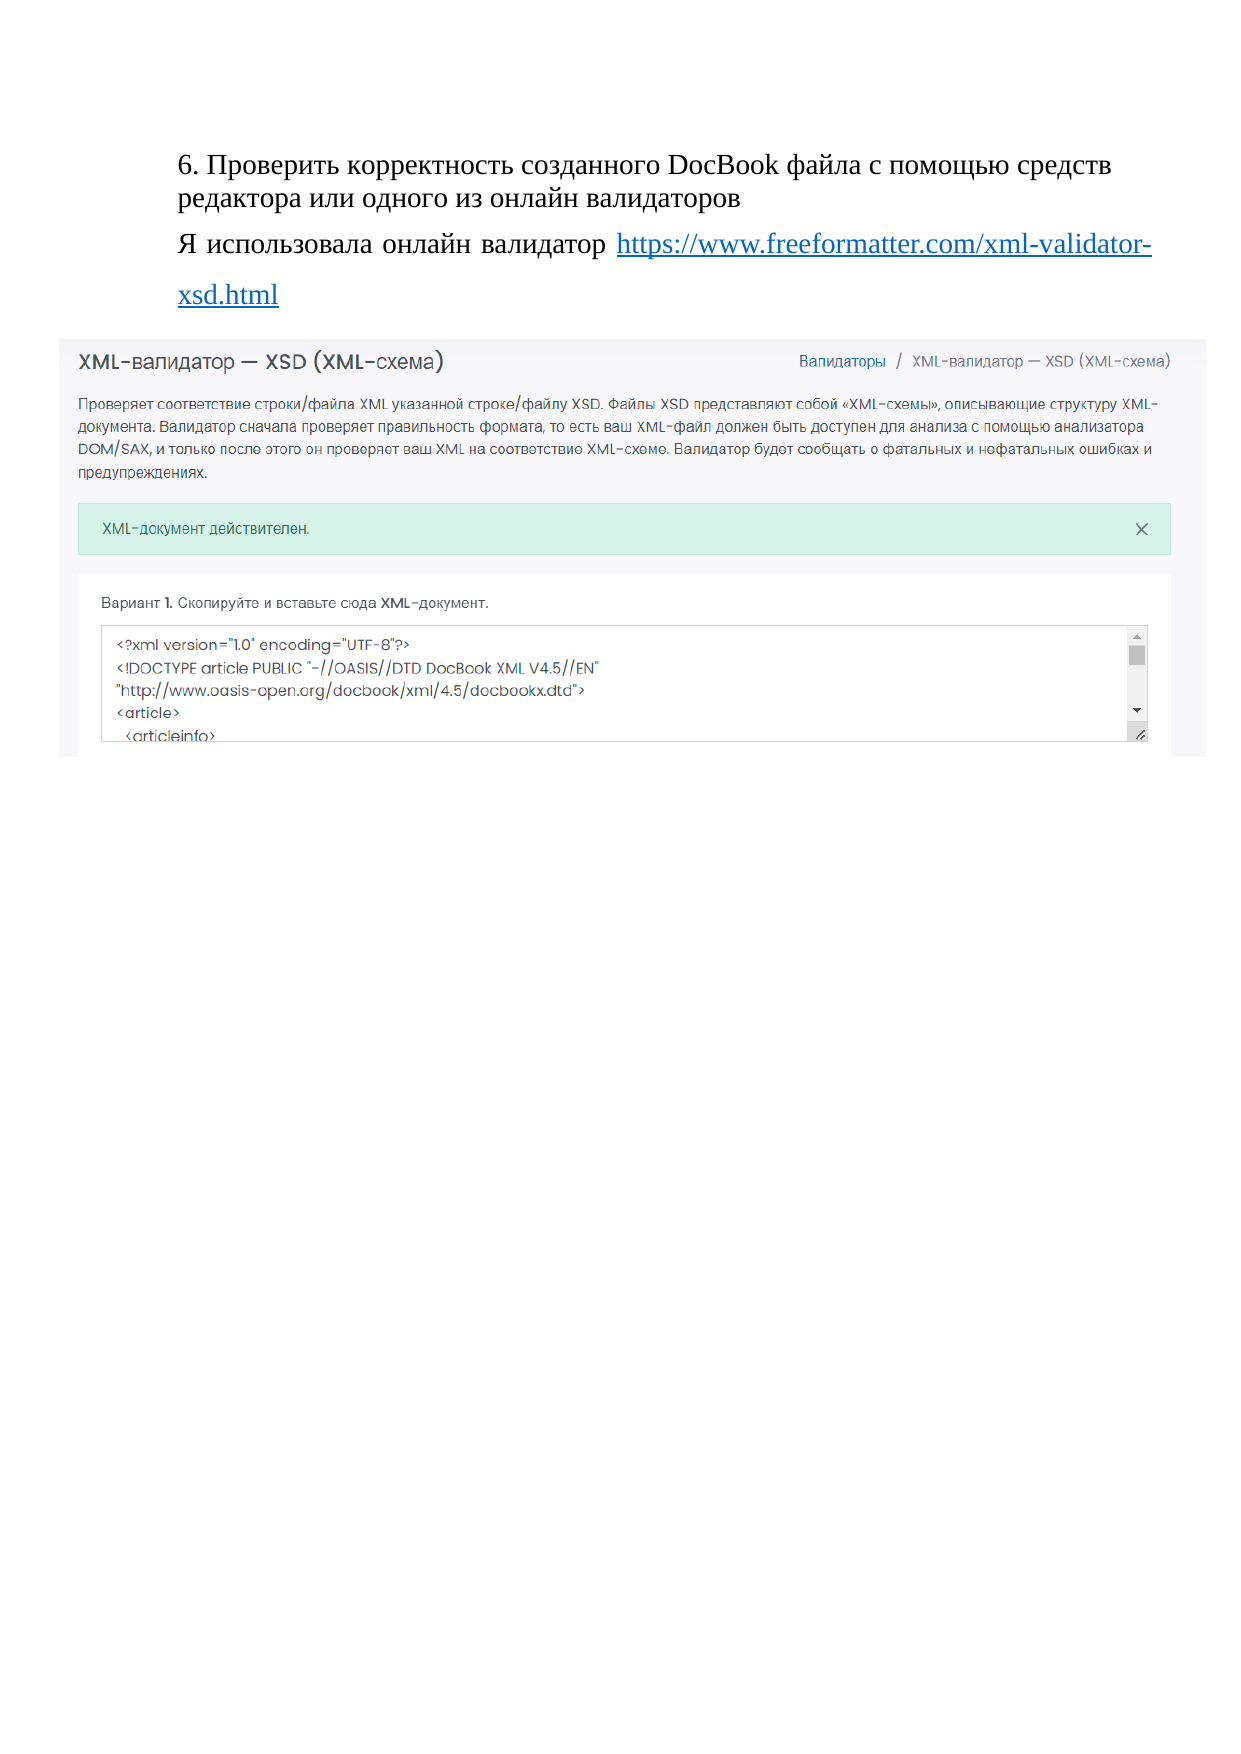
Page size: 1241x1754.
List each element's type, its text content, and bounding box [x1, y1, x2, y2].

text 6. Проверить корректность созданного DocBook файла с помощью средств редактора или одного из онлайн валидаторов [177, 147, 1152, 214]
text Я использовала онлайн валидатор https://www.freeformatter.com/xml-validator-xsd.html [177, 226, 1152, 310]
picture [59, 339, 1207, 757]
